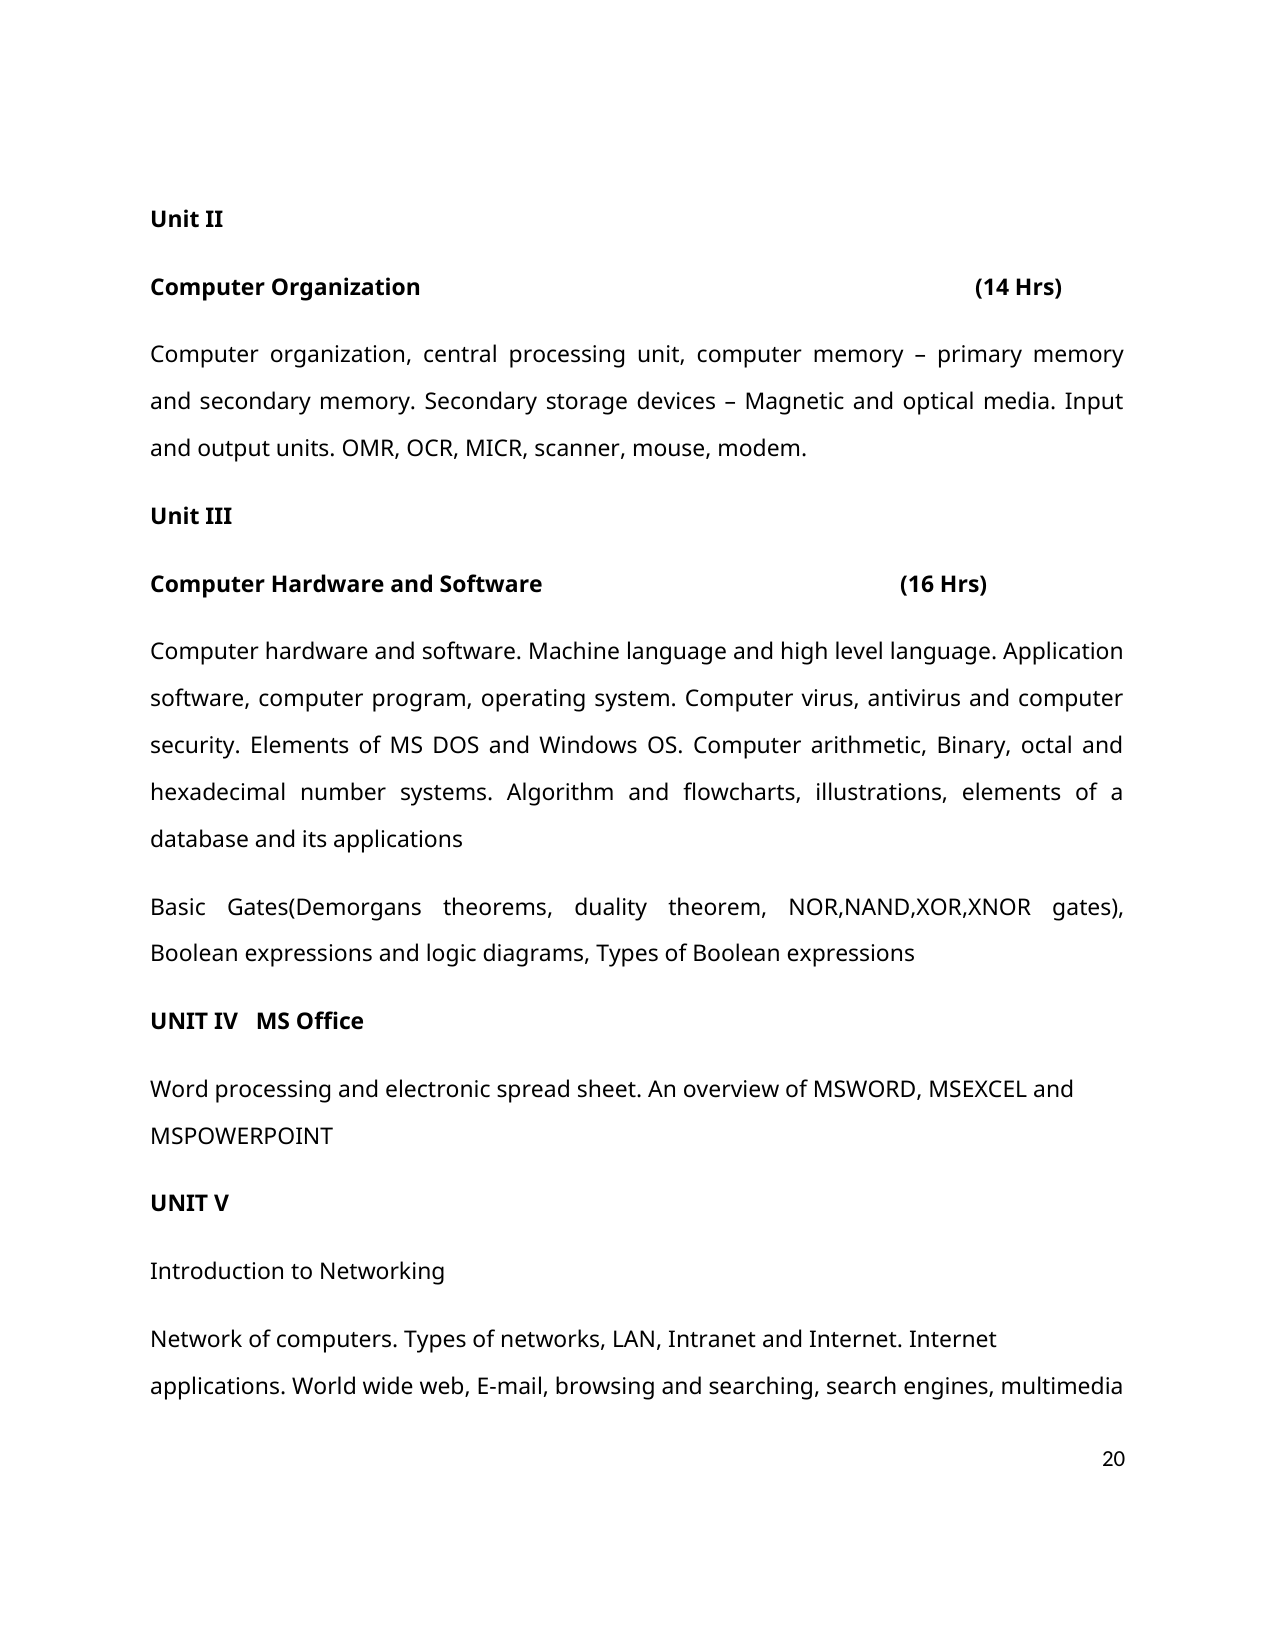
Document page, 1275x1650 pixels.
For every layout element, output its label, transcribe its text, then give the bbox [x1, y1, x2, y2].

text UNIT V [150, 1187, 1125, 1219]
text Unit II [150, 203, 1125, 234]
text Word processing and electronic spread sheet. An overview of MSWORD, MSEXCEL and MSPOWERPOINT [150, 1073, 1125, 1151]
text Basic Gates(Demorgans theorems, duality theorem, NOR,NAND,XOR,XNOR gates), Boolean expressions and logic diagrams, Types of Boolean expressions [150, 891, 1125, 969]
text UNIT IV MS Office [150, 1005, 1125, 1036]
text Computer hardware and software. Machine language and high level language. Application software, computer program, operating system. Computer virus, antivirus and computer security. Elements of MS DOS and Windows OS. Computer arithmetic, Binary, octal and hexadecimal number systems. Algorithm and flowcharts, illustrations, elements of a database and its applications [150, 635, 1125, 854]
text Computer organization, central processing unit, computer memory – primary memory and secondary memory. Secondary storage devices – Magnetic and optical media. Input and output units. OMR, OCR, MICR, scanner, mouse, modem. [150, 338, 1125, 463]
text Computer Organization (14 Hrs) [150, 271, 1125, 302]
text Unit III [150, 500, 1125, 531]
text Introduction to Networking [150, 1255, 1125, 1286]
text Computer Hardware and Software (16 Hrs) [150, 568, 1125, 599]
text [150, 1323, 1125, 1401]
